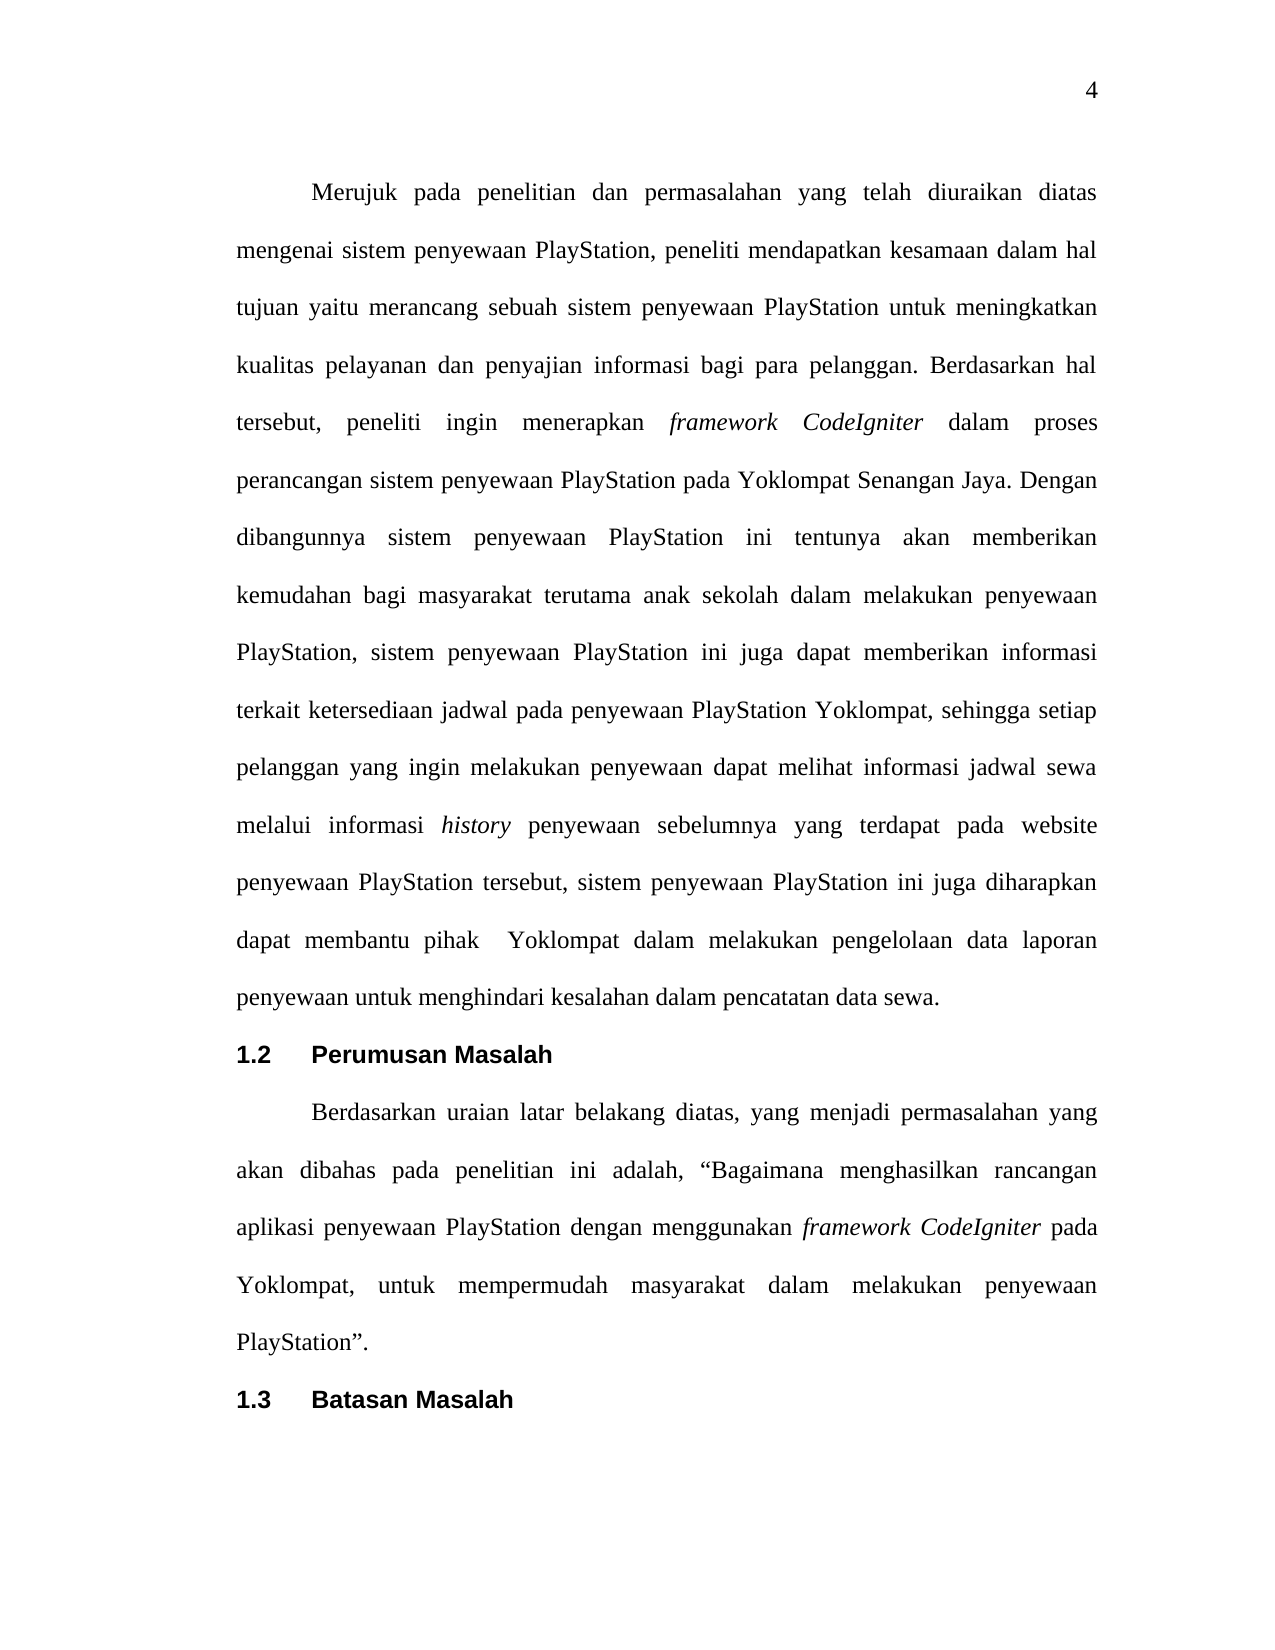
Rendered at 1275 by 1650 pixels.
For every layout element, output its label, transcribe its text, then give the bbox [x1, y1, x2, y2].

list Perumusan Masalah [236, 1040, 1098, 1068]
list Batasan Masalah [236, 1385, 1098, 1413]
list Merujuk pada penelitian dan permasalahan yang telah diuraikan diatas mengenai sistem penyewaan PlayStation, peneliti mendapatkan kesamaan dalam hal tujuan yaitu merancang sebuah sistem penyewaan PlayStation untuk meningkatkan kualitas pelayanan dan penyajian informasi bagi para pelanggan. Berdasarkan hal tersebut, peneliti ingin menerapkan framework CodeIgniter dalam proses perancangan sistem penyewaan PlayStation pada Yoklompat Senangan Jaya. Dengan dibangunnya sistem penyewaan PlayStation ini tentunya akan memberikan kemudahan bagi masyarakat terutama anak sekolah dalam melakukan penyewaan PlayStation, sistem penyewaan PlayStation ini juga dapat memberikan informasi terkait ketersediaan jadwal pada penyewaan PlayStation Yoklompat, sehingga setiap pelanggan yang ingin melakukan penyewaan dapat melihat informasi jadwal sewa melalui informasi history penyewaan sebelumnya yang terdapat pada website penyewaan PlayStation tersebut, sistem penyewaan PlayStation ini juga diharapkan dapat membantu pihak Yoklompat dalam melakukan pengelolaan data laporan penyewaan untuk menghindari kesalahan dalam pencatatan data sewa. [236, 177, 1098, 1011]
list Berdasarkan uraian latar belakang diatas, yang menjadi permasalahan yang akan dibahas pada penelitian ini adalah, “Bagaimana menghasilkan rancangan aplikasi penyewaan PlayStation dengan menggunakan framework CodeIgniter pada Yoklompat, untuk mempermudah masyarakat dalam melakukan penyewaan PlayStation”. [236, 1097, 1098, 1356]
